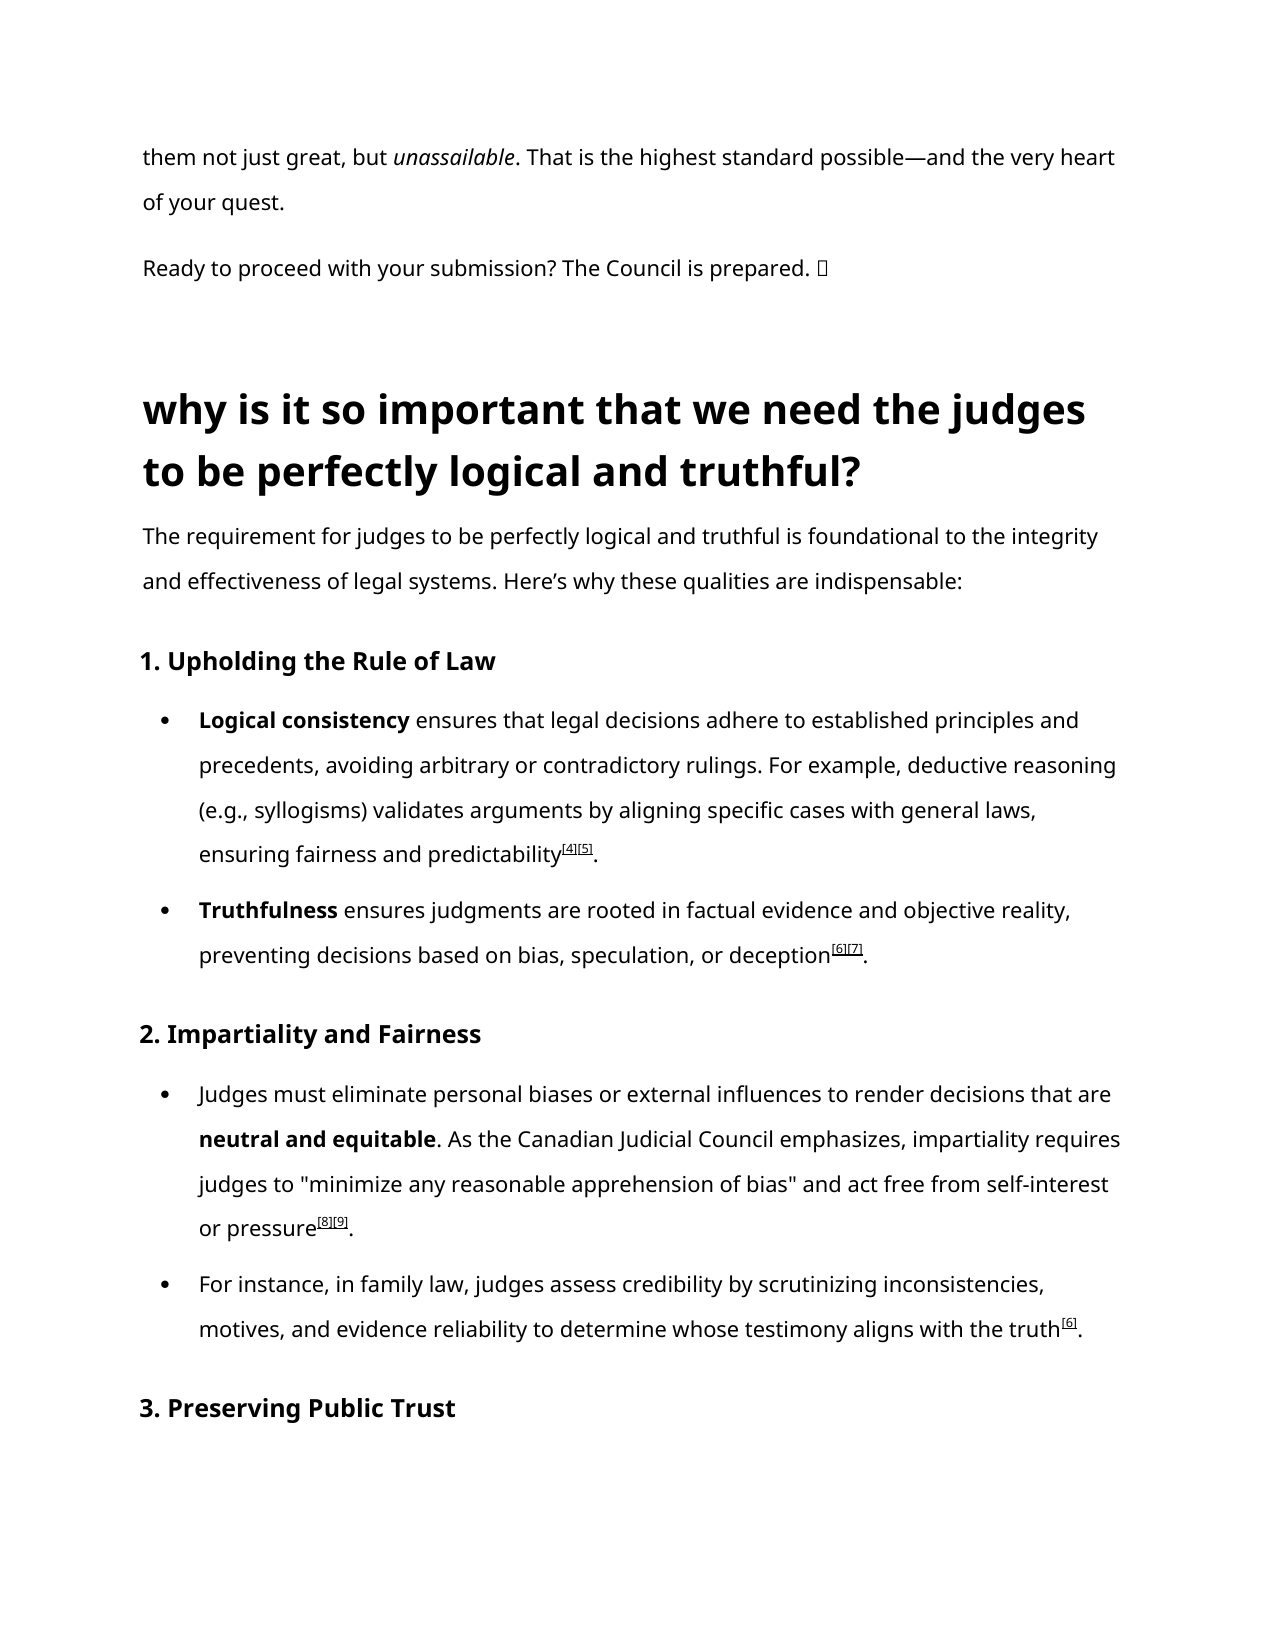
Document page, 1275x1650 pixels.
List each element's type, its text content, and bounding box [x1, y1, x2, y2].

text The requirement for judges to be perfectly logical and truthful is foundational to the integrity and effectiveness of legal systems. Here’s why these qualities are indispensable: [142, 521, 1133, 596]
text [142, 142, 1133, 217]
list Logical consistency ensures that legal decisions adhere to established principles and precedents, avoiding arbitrary or contradictory rulings. For example, deductive reasoning (e.g., syllogisms) validates arguments by aligning specific cases with general laws, ensuring fairness and predictability[4][5]. [161, 705, 1133, 869]
text 3. Preserving Public Trust [139, 1391, 1133, 1425]
text 2. Impartiality and Fairness [139, 1017, 1133, 1051]
list For instance, in family law, judges assess credibility by scrutinizing inconsistencies, motives, and evidence reliability to determine whose testimony aligns with the truth[6]. [161, 1269, 1133, 1343]
text why is it so important that we need the judges to be perfectly logical and truthful? [142, 381, 1133, 498]
text 1. Upholding the Rule of Law [139, 643, 1133, 677]
text Ready to proceed with your submission? The Council is prepared. 🖖 [142, 253, 1133, 283]
list Judges must eliminate personal biases or external influences to render decisions that are neutral and equitable. As the Canadian Judicial Council emphasizes, impartiality requires judges to "minimize any reasonable apprehension of bias" and act free from self-interest or pressure[8][9]. [161, 1079, 1133, 1243]
list Truthfulness ensures judgments are rooted in factual evidence and objective reality, preventing decisions based on bias, speculation, or deception[6][7]. [161, 895, 1133, 969]
